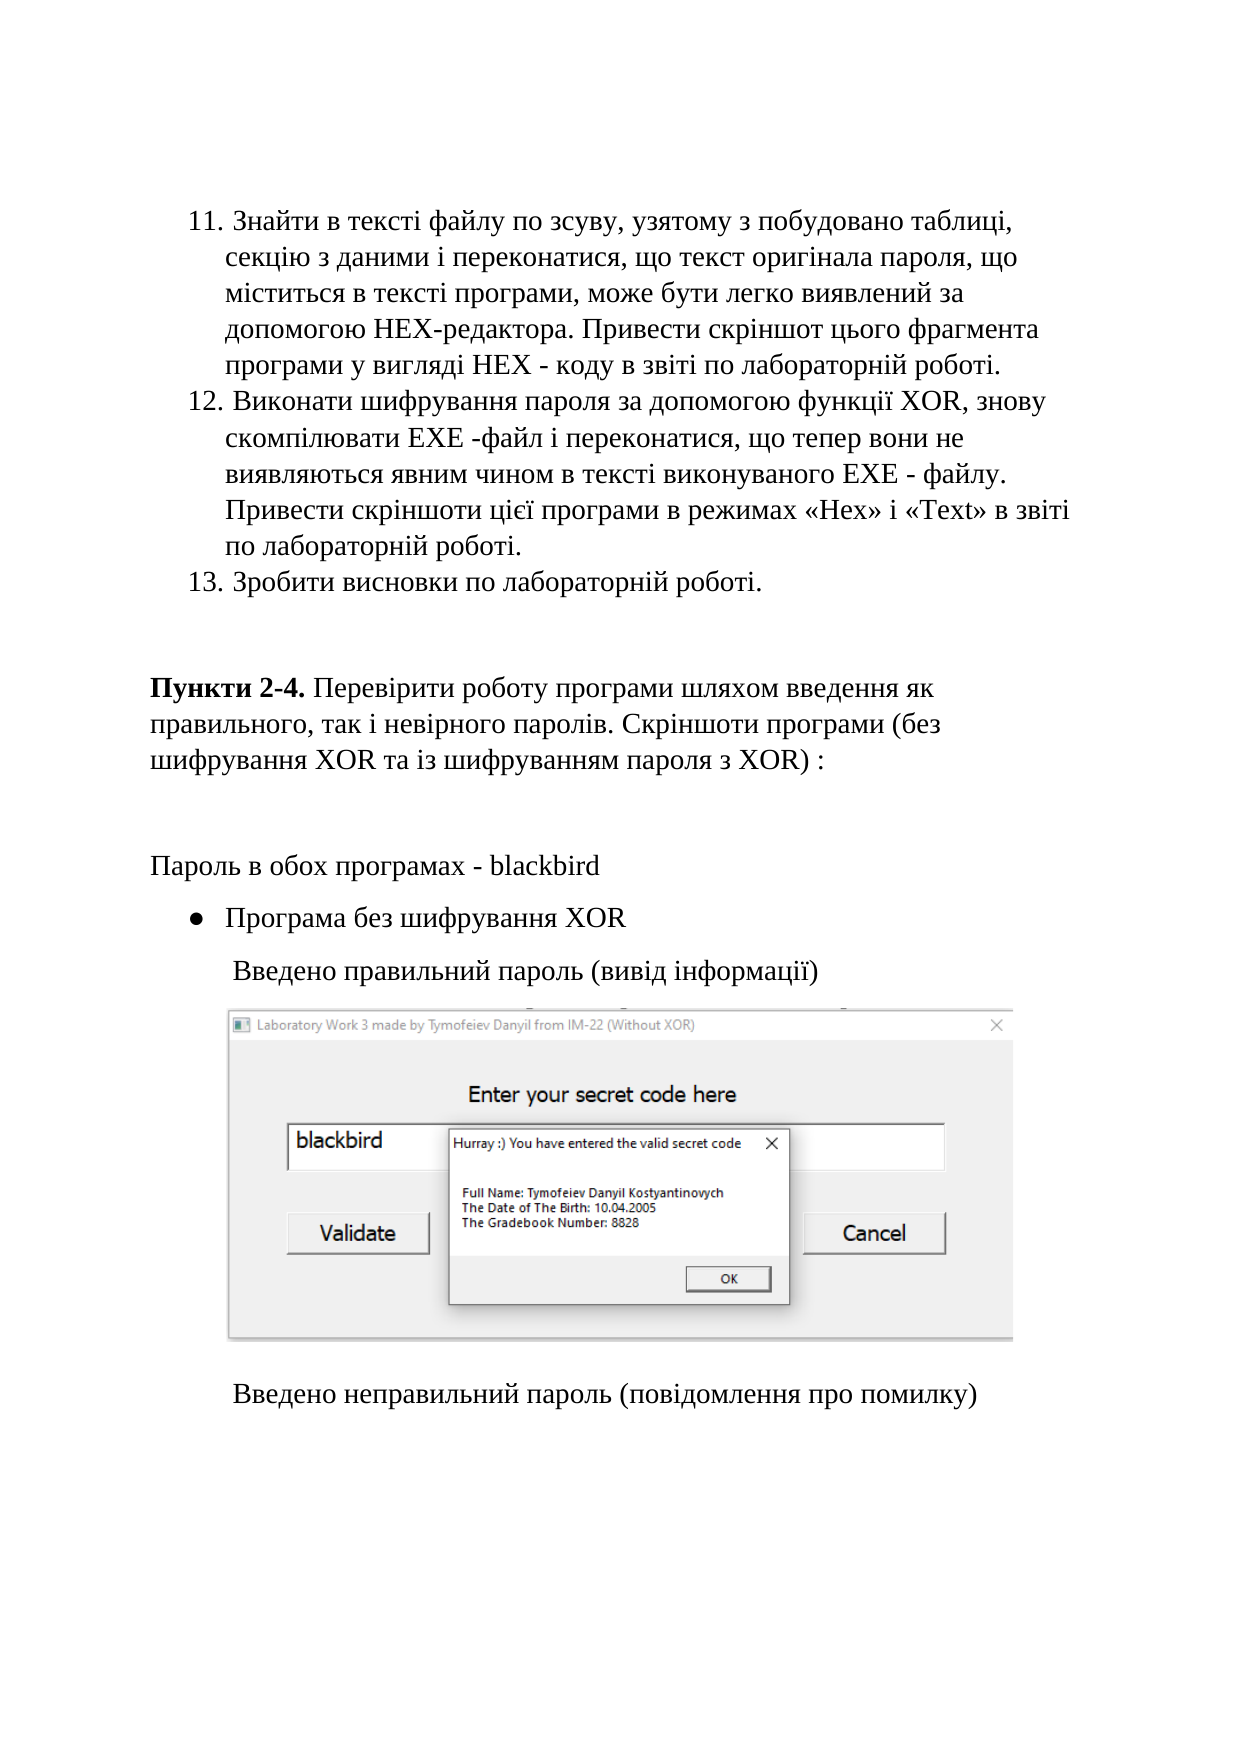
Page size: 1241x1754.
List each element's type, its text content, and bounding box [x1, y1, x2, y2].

list Програма без шифрування XOR [187, 901, 1090, 934]
picture [226, 1008, 1014, 1342]
list Зробити висновки по лабораторній роботі. [187, 564, 1090, 598]
text Введено неправильний пароль (повідомлення про помилку) [150, 1376, 1090, 1409]
list Знайти в тексті файлу по зсуву, узятому з побудовано таблиці, секцію з даними і переконатися, що текст оригінала пароля, що міститься в тексті програми, може бути легко виявлений за допомогою HEX-редактора. Привести скріншот цього фрагмента програми у вигляді HEX - коду в звіті по лабораторній роботі. [187, 203, 1090, 381]
text Пароль в обох програмах - blackbird [150, 848, 1090, 881]
list Виконати шифрування пароля за допомогою функції XOR, знову скомпілювати EXE -файл і переконатися, що тепер вони не виявляються явним чином в тексті виконуваного EXE - файлу. Привести скріншоти цієї програми в режимах «Hex» і «Text» в звіті по лабораторній роботі. [187, 383, 1090, 562]
text Пункти 2-4. Перевірити роботу програми шляхом введення як правильного, так і невірного паролів. Скріншоти програми (без шифрування XOR та із шифруванням пароля з XOR) : [150, 670, 1090, 776]
text Введено правильний пароль (вивід інформації) [225, 953, 1090, 987]
